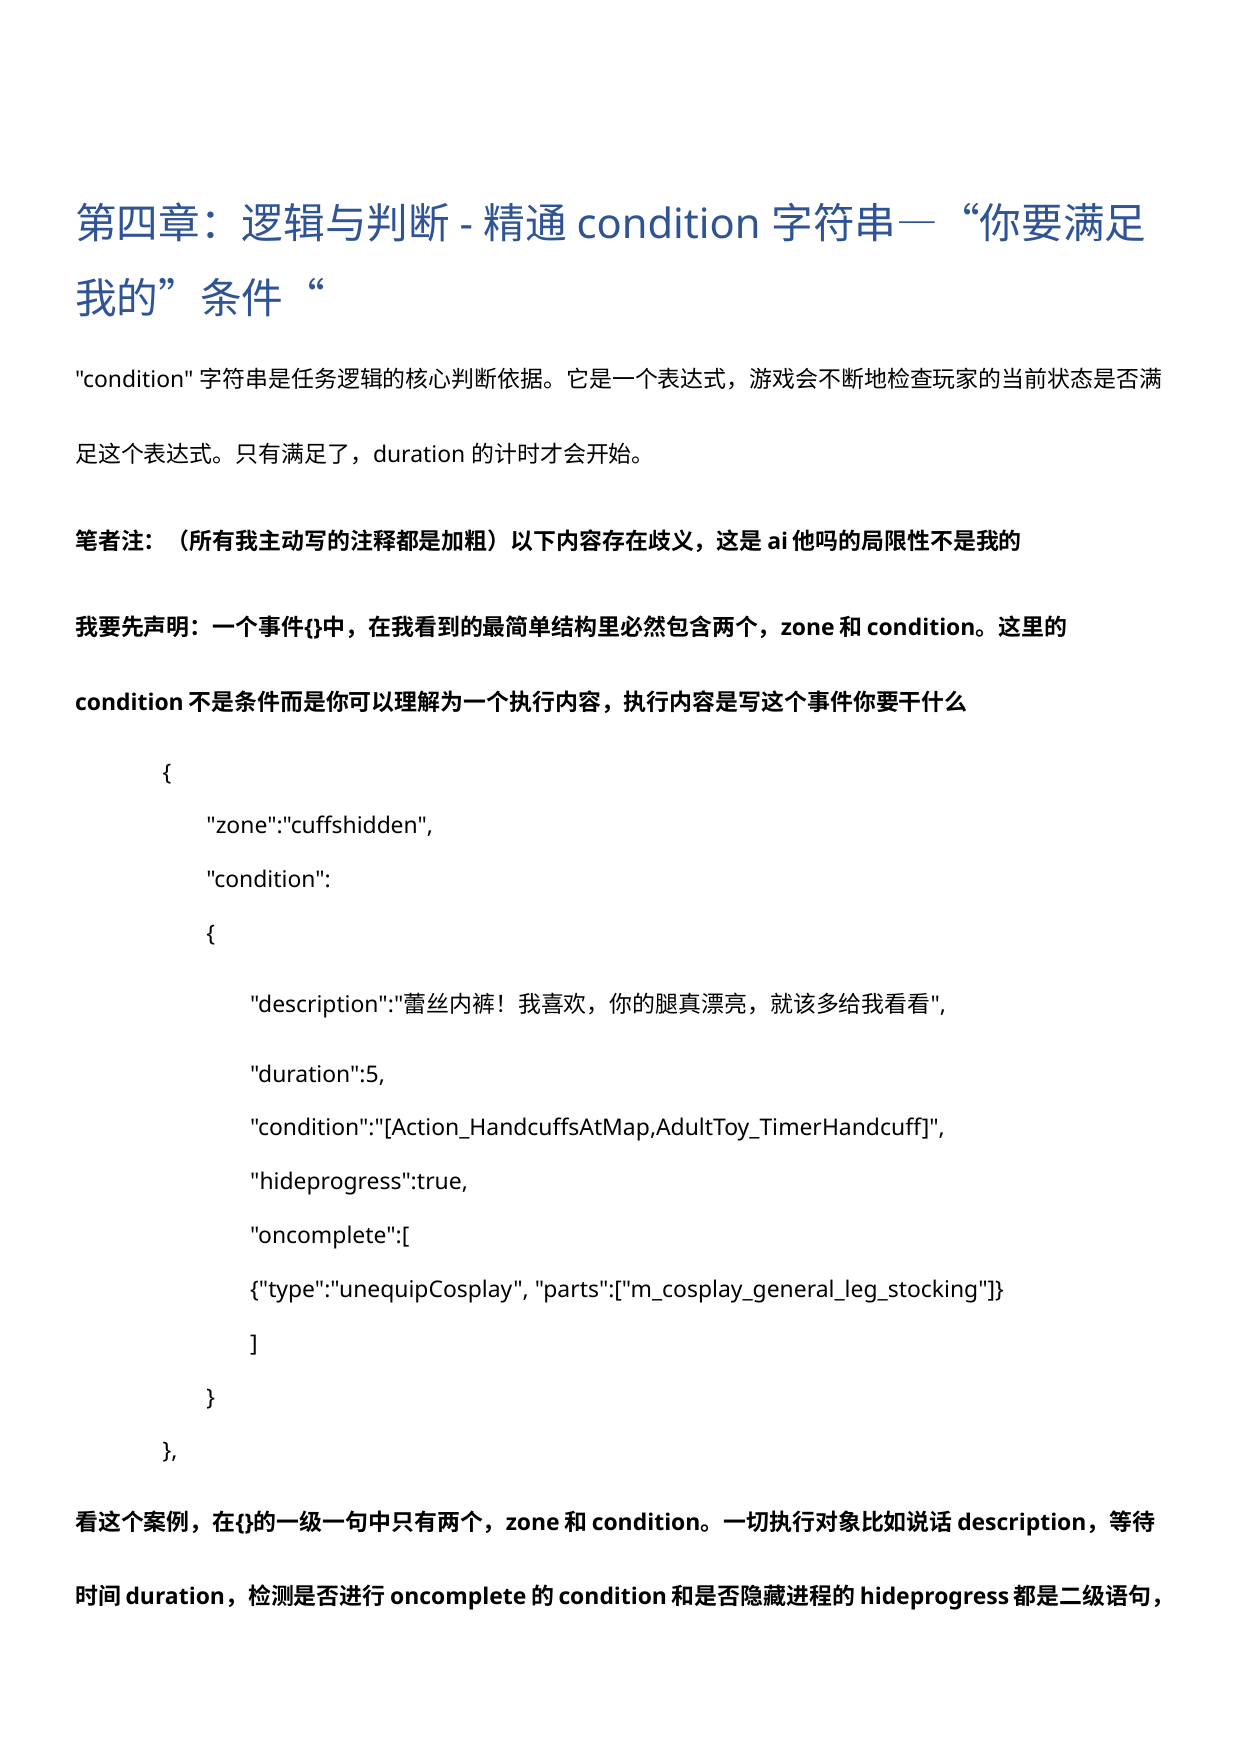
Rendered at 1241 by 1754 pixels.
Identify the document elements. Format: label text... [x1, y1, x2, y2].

text "oncomplete":[ [75, 1218, 1165, 1251]
text } [75, 1380, 1165, 1412]
text 笔者注：（所有我主动写的注释都是加粗）以下内容存在歧义，这是ai他吗的局限性不是我的 [75, 507, 1165, 572]
text }, [75, 1434, 1165, 1466]
text 我要先声明：一个事件{}中，在我看到的最简单结构里必然包含两个，zone和condition。这里的condition不是条件而是你可以理解为一个执行内容，执行内容是写这个事件你要干什么 [75, 593, 1165, 733]
text "condition": [75, 862, 1165, 895]
text { [75, 755, 1165, 787]
text "description":"蕾丝内裤！我喜欢，你的腿真漂亮，就该多给我看看", [75, 970, 1165, 1035]
text "duration":5, [75, 1057, 1165, 1089]
subtitle 第四章：逻辑与判断 - 精通 condition 字符串—“你要满足我的”条件“ [75, 188, 1165, 328]
text "hideprogress":true, [75, 1164, 1165, 1197]
text "zone":"cuffshidden", [75, 809, 1165, 841]
text "condition" 字符串是任务逻辑的核心判断依据。它是一个表达式，游戏会不断地检查玩家的当前状态是否满足这个表达式。只有满足了，duration 的计时才会开始。 [75, 345, 1165, 485]
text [75, 1488, 1165, 1627]
text {"type":"unequipCosplay", "parts":["m_cosplay_general_leg_stocking"]} [75, 1272, 1165, 1305]
text { [75, 916, 1165, 949]
text "condition":"[Action_HandcuffsAtMap,AdultToy_TimerHandcuff]", [75, 1111, 1165, 1143]
text ] [75, 1326, 1165, 1359]
